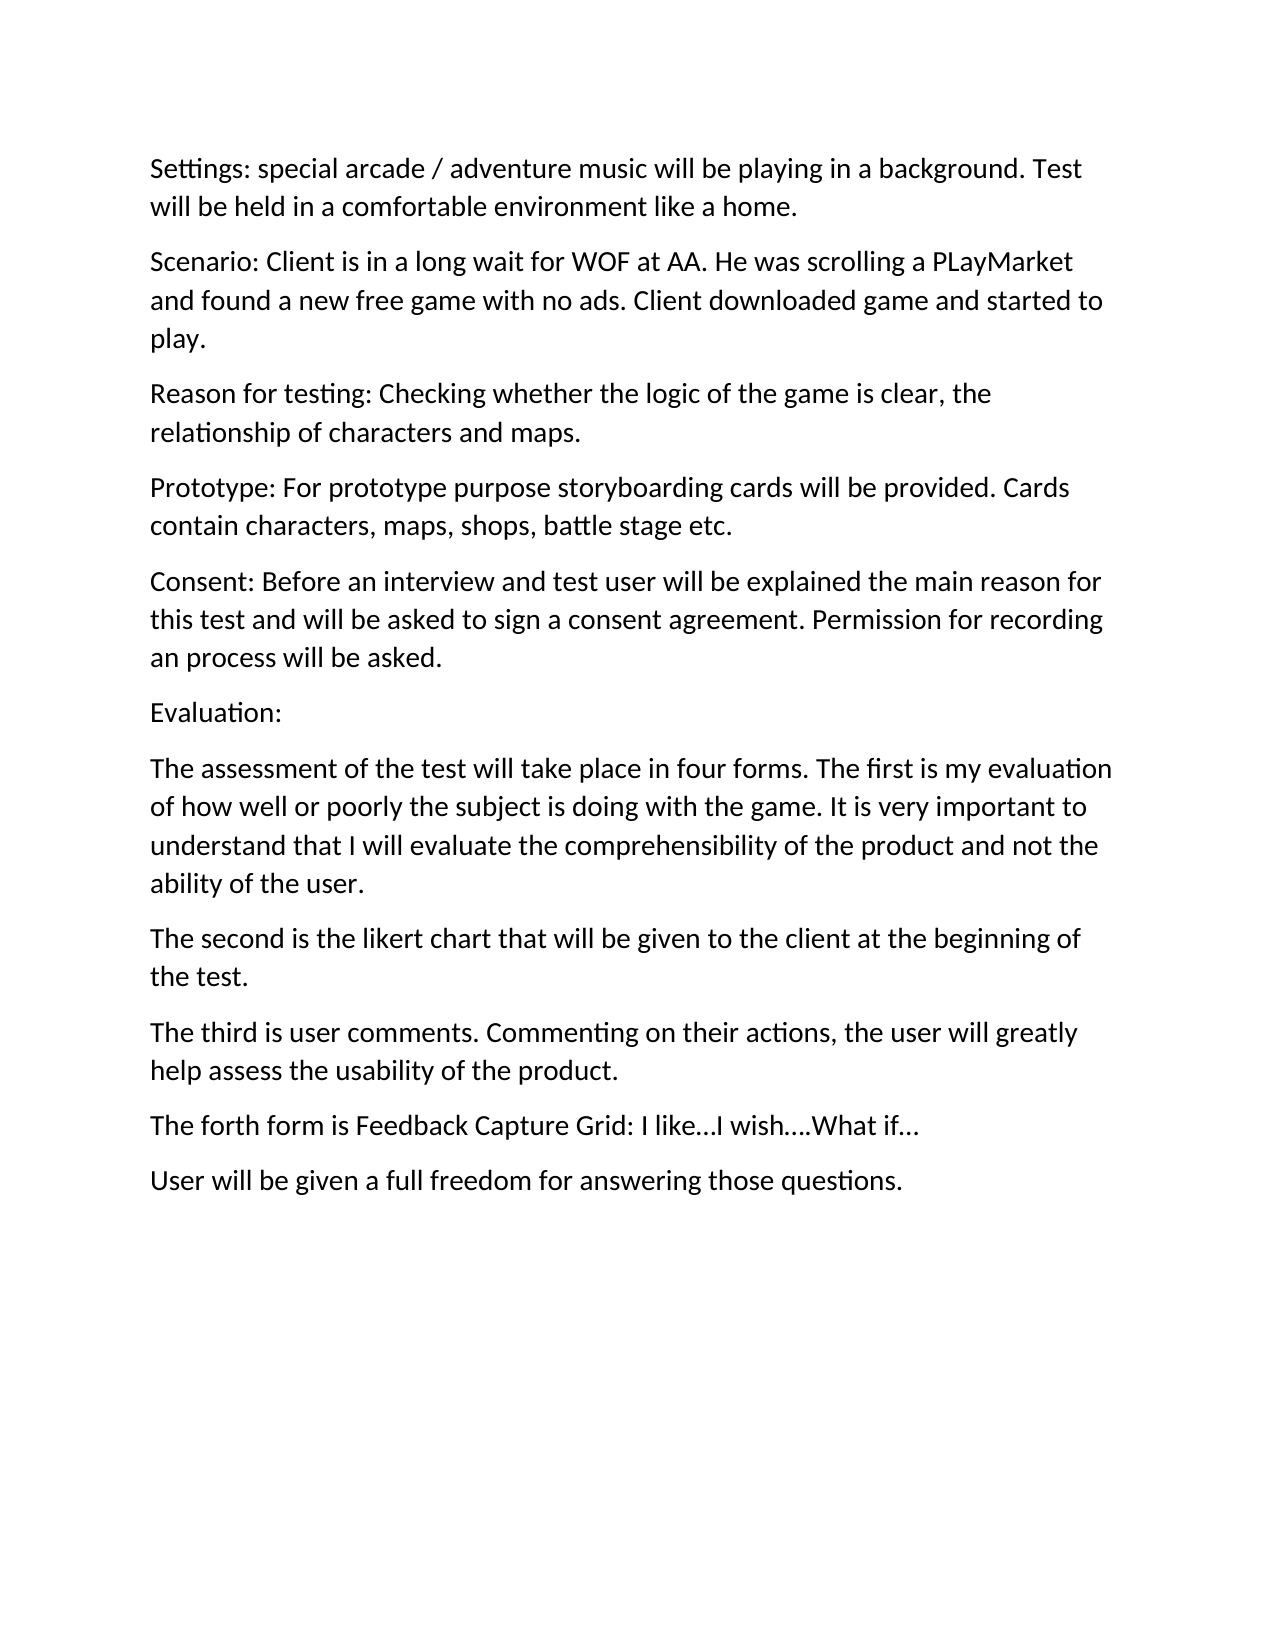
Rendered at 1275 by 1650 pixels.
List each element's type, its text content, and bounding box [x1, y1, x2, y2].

text Scenario: Client is in a long wait for WOF at AA. He was scrolling a PLayMarket and found a new free game with no ads. Client downloaded game and started to play. [150, 243, 1125, 356]
text User will be given a full freedom for answering those questions. [150, 1162, 1125, 1198]
text Reason for testing: Checking whether the logic of the game is clear, the relationship of characters and maps. [150, 376, 1125, 449]
text The second is the likert chart that will be given to the client at the beginning of the test. [150, 920, 1125, 994]
text Consent: Before an interview and test user will be explained the main reason for this test and will be asked to sign a consent agreement. Permission for recording an process will be asked. [150, 563, 1125, 675]
text The assessment of the test will take place in four forms. The first is my evaluation of how well or poorly the subject is doing with the game. It is very important to understand that I will evaluate the comprehensibility of the product and not the ability of the user. [150, 750, 1125, 901]
text Settings: special arcade / adventure music will be playing in a background. Test will be held in a comfortable environment like a home. [150, 150, 1125, 224]
text Prototype: For prototype purpose storyboarding cards will be provided. Cards contain characters, maps, shops, battle stage etc. [150, 469, 1125, 543]
text The forth form is Feedback Capture Grid: I like…I wish….What if… [150, 1107, 1125, 1143]
text Evaluation: [150, 694, 1125, 730]
text The third is user comments. Commenting on their actions, the user will greatly help assess the usability of the product. [150, 1014, 1125, 1088]
